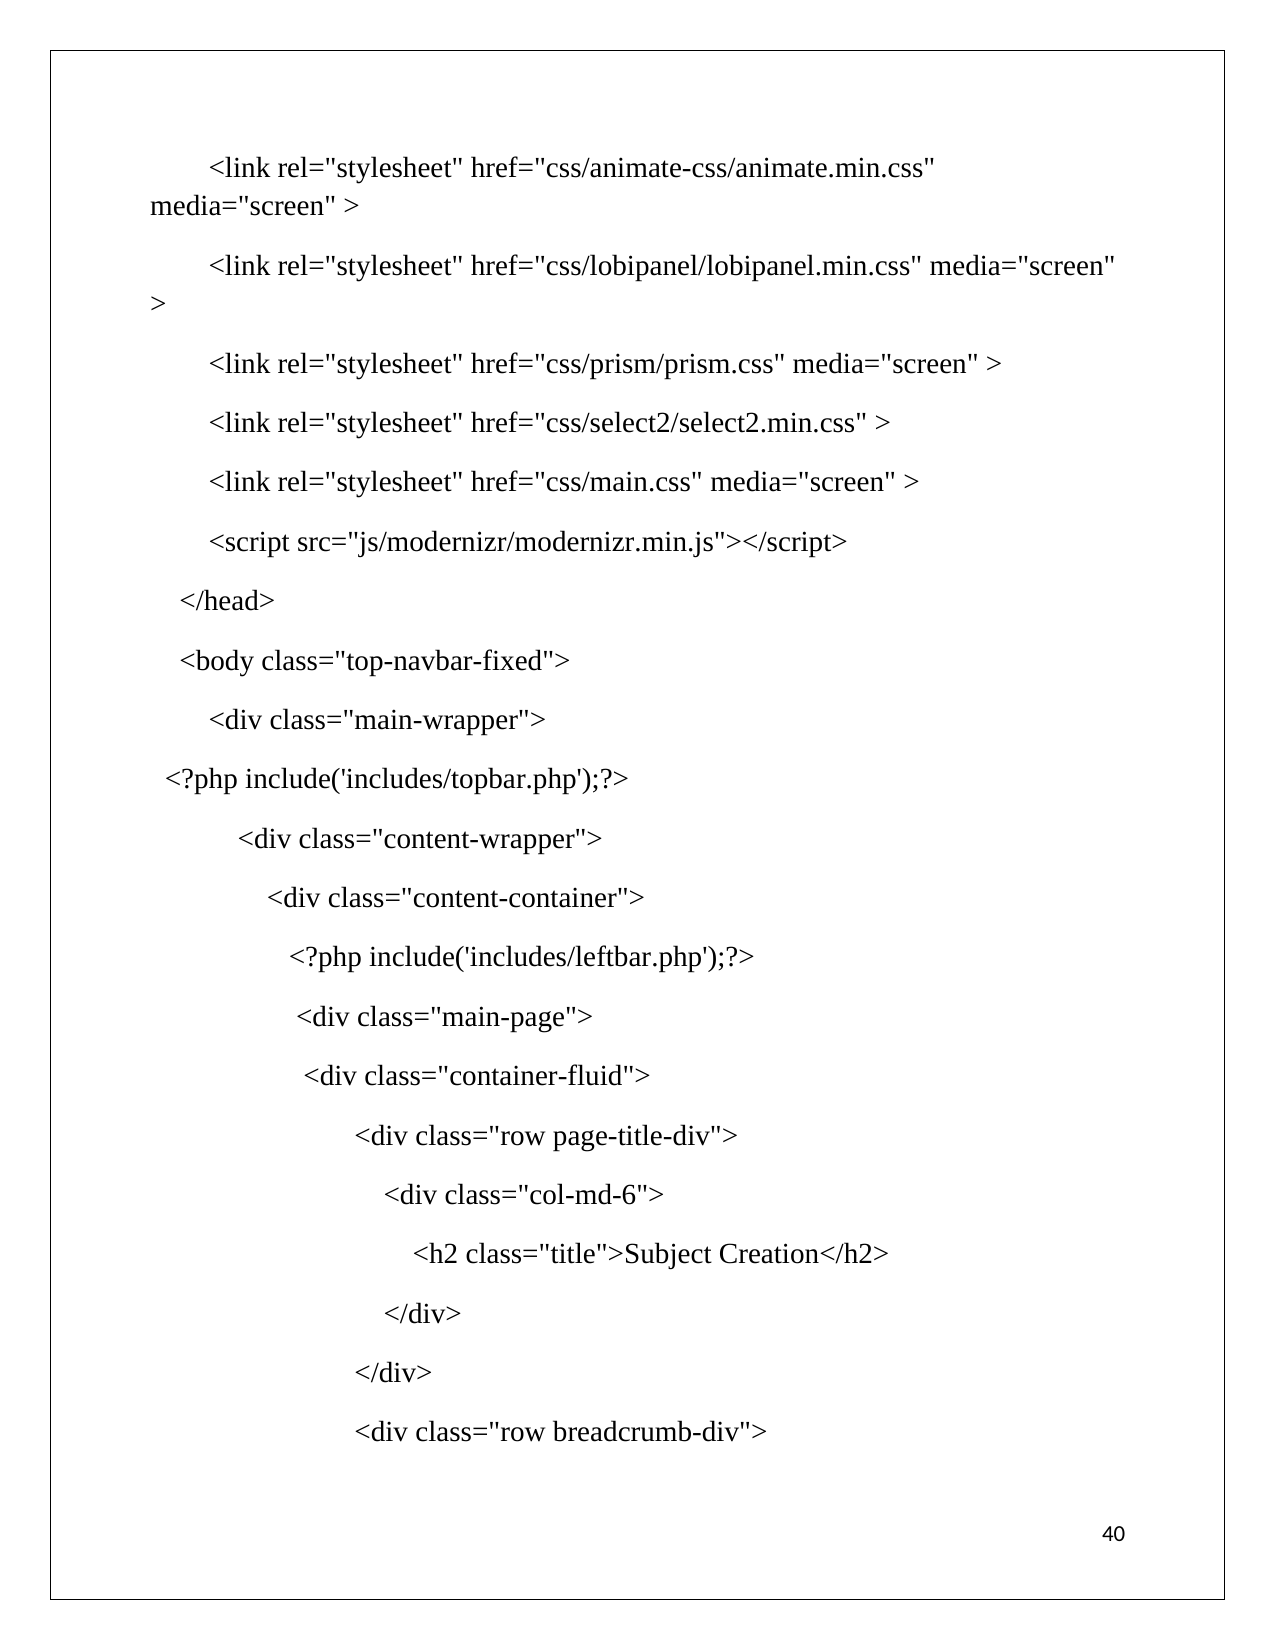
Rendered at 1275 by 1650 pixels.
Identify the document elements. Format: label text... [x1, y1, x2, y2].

text <script src="js/modernizr/modernizr.min.js"></script> [150, 524, 1125, 557]
text <h2 class="title">Subject Creation</h2> [150, 1236, 1125, 1270]
text <link rel="stylesheet" href="css/animate-css/animate.min.css" media="screen" > [150, 150, 1125, 222]
text </div> [150, 1355, 1125, 1389]
text <div class="container-fluid"> [150, 1058, 1125, 1092]
text <div class="content-container"> [150, 880, 1125, 914]
text <link rel="stylesheet" href="css/main.css" media="screen" > [150, 464, 1125, 498]
text <link rel="stylesheet" href="css/lobipanel/lobipanel.min.css" media="screen" > [150, 248, 1125, 320]
text <div class="col-md-6"> [150, 1177, 1125, 1211]
text </div> [150, 1296, 1125, 1329]
text </head> [150, 583, 1125, 617]
text <div class="main-wrapper"> [150, 702, 1125, 736]
text <div class="main-page"> [150, 999, 1125, 1032]
text <div class="row breadcrumb-div"> [150, 1414, 1125, 1448]
text <div class="content-wrapper"> [150, 821, 1125, 854]
text <body class="top-navbar-fixed"> [150, 643, 1125, 676]
text <link rel="stylesheet" href="css/select2/select2.min.css" > [150, 405, 1125, 439]
text <?php include('includes/topbar.php');?> [150, 761, 1125, 795]
text <?php include('includes/leftbar.php');?> [150, 939, 1125, 973]
text <link rel="stylesheet" href="css/prism/prism.css" media="screen" > [150, 346, 1125, 379]
text <div class="row page-title-div"> [150, 1118, 1125, 1151]
